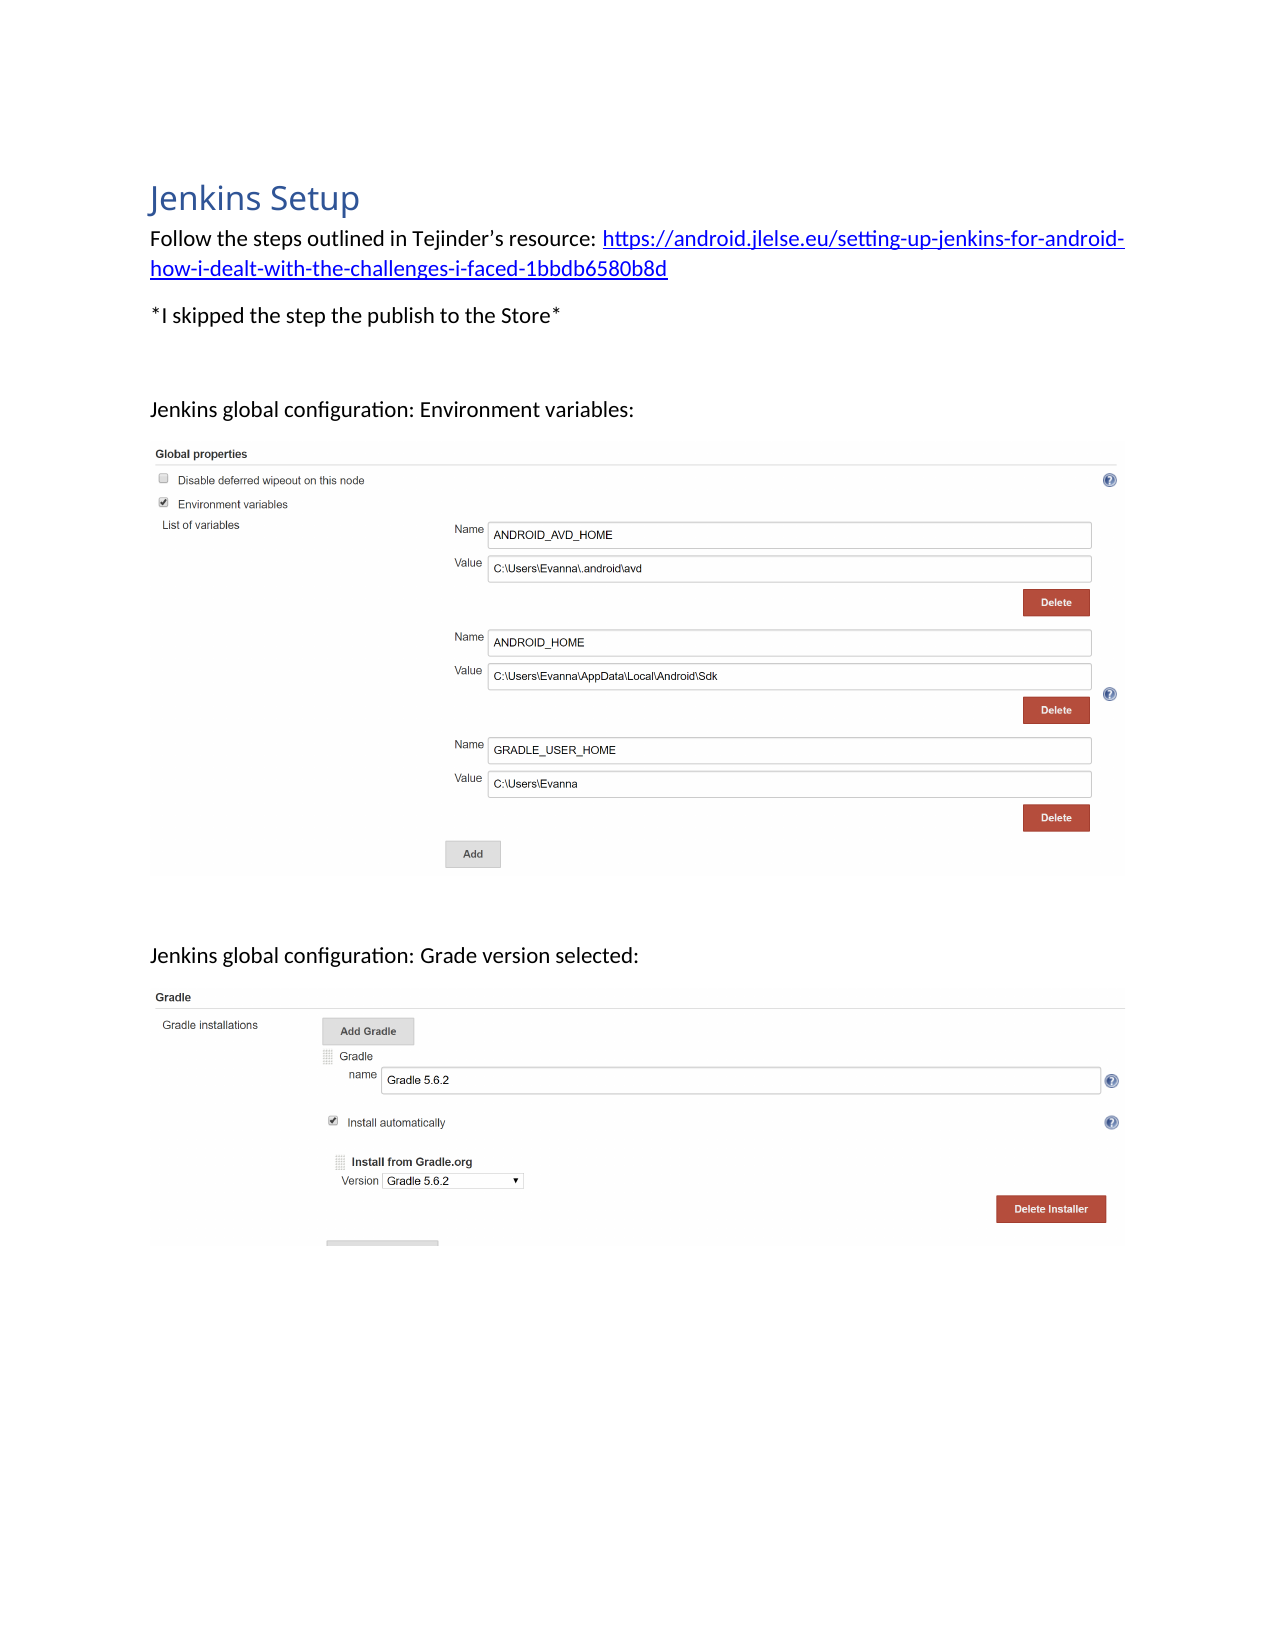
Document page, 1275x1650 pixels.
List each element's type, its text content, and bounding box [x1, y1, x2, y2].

text Follow the steps outlined in Tejinder’s resource: https://android.jlelse.eu/setting-up-jenkins-for-android-how-i-dealt-with-the-challenges-i-faced-1bbdb6580b8d [150, 224, 1125, 282]
picture [150, 988, 1125, 1246]
subtitle Jenkins Setup [150, 175, 1125, 220]
picture [150, 441, 1125, 876]
text *I skipped the step the publish to the Store* [150, 301, 1125, 329]
text Jenkins global configuration: Environment variables: [150, 395, 1125, 423]
text Jenkins global configuration: Grade version selected: [150, 941, 1125, 969]
